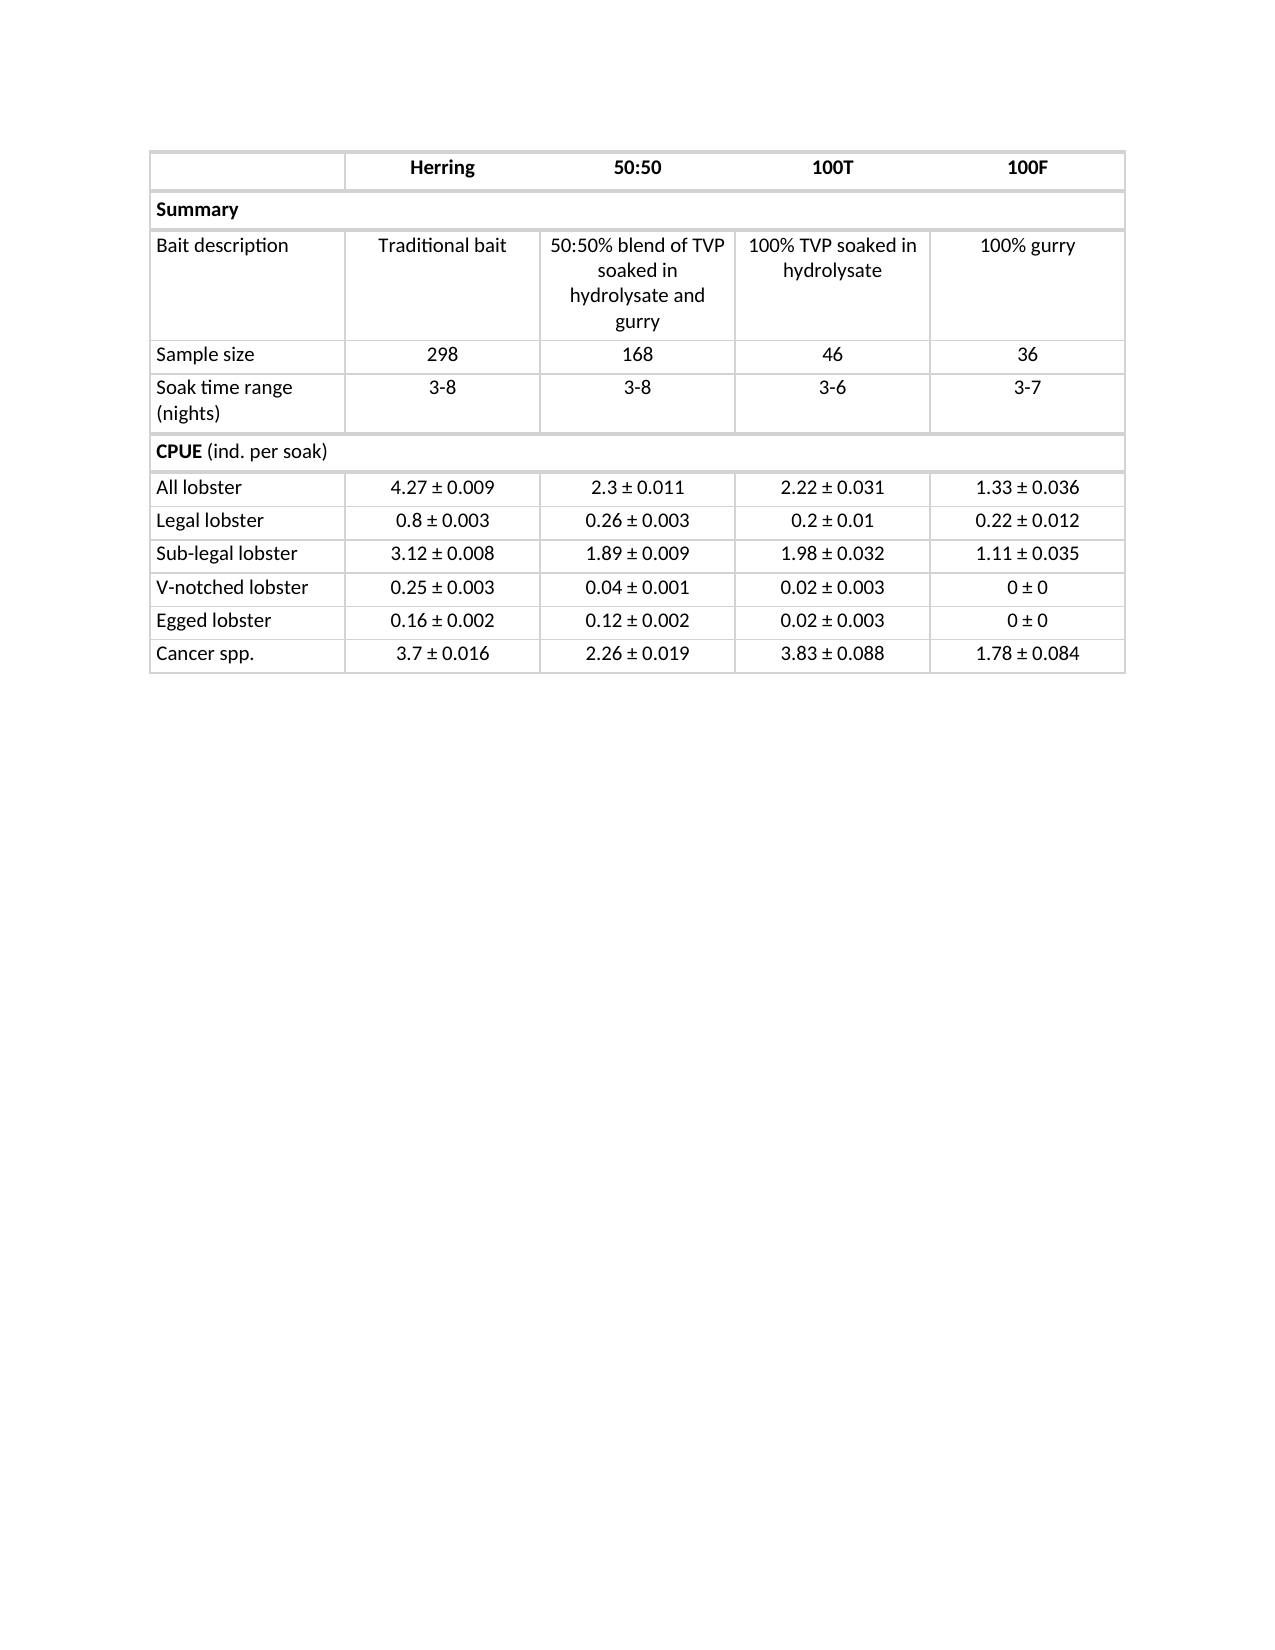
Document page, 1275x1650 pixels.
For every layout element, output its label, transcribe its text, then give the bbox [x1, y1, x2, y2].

table_cell All lobster [151, 474, 344, 506]
table_cell Legal lobster [151, 507, 344, 539]
table_cell 100% TVP soaked in hydrolysate [736, 232, 929, 340]
table_cell 168 [541, 341, 734, 373]
table_cell CPUE (ind. per soak) [151, 436, 1124, 470]
table_cell 1.11 ± 0.035 [931, 541, 1124, 572]
table_cell 0.8 ± 0.003 [346, 507, 539, 539]
table_cell 3-7 [931, 375, 1124, 432]
table_cell 0 ± 0 [931, 574, 1124, 606]
table_cell 1.98 ± 0.032 [736, 541, 929, 572]
table_cell 0.25 ± 0.003 [346, 574, 539, 606]
table_cell Traditional bait [346, 232, 539, 340]
table_cell 2.26 ± 0.019 [541, 640, 734, 672]
table_cell 46 [736, 341, 929, 373]
table_cell V-notched lobster [151, 574, 344, 606]
table_cell 1.78 ± 0.084 [931, 640, 1124, 672]
table_header Herring [346, 154, 540, 189]
table_header [151, 154, 344, 189]
table_cell 50:50% blend of TVP soaked in hydrolysate and gurry [541, 232, 734, 340]
table_cell Sub-legal lobster [151, 541, 344, 572]
table_cell 0.12 ± 0.002 [541, 607, 734, 639]
table_cell Sample size [151, 341, 344, 373]
table_cell 3-8 [541, 375, 734, 432]
table_cell Egged lobster [151, 607, 344, 639]
table_cell 0.22 ± 0.012 [931, 507, 1124, 539]
table_cell 0.26 ± 0.003 [541, 507, 734, 539]
table_cell 0.16 ± 0.002 [346, 607, 539, 639]
table_cell 4.27 ± 0.009 [346, 474, 539, 506]
table_cell 3-6 [736, 375, 929, 432]
table_cell 2.3 ± 0.011 [541, 474, 734, 506]
table_cell 3-8 [346, 375, 539, 432]
table_cell 36 [931, 341, 1124, 373]
table_cell Bait description [151, 232, 344, 340]
table_header 100F [930, 154, 1124, 189]
table_cell 0.02 ± 0.003 [736, 574, 929, 606]
table_cell 0.02 ± 0.003 [736, 607, 929, 639]
table_cell 298 [346, 341, 539, 373]
table_cell Summary [151, 193, 1124, 228]
table_cell 100% gurry [931, 232, 1124, 340]
table_cell 3.7 ± 0.016 [346, 640, 539, 672]
table_header 50:50 [540, 154, 735, 189]
table_header 100T [735, 154, 930, 189]
table_cell 0 ± 0 [931, 607, 1124, 639]
table_cell 1.89 ± 0.009 [541, 541, 734, 572]
table_cell 3.83 ± 0.088 [736, 640, 929, 672]
table_cell 2.22 ± 0.031 [736, 474, 929, 506]
table_cell Cancer spp. [151, 640, 344, 672]
table_cell 0.2 ± 0.01 [736, 507, 929, 539]
table_cell Soak time range (nights) [151, 375, 344, 432]
table_cell 3.12 ± 0.008 [346, 541, 539, 572]
table_cell 1.33 ± 0.036 [931, 474, 1124, 506]
table_cell 0.04 ± 0.001 [541, 574, 734, 606]
